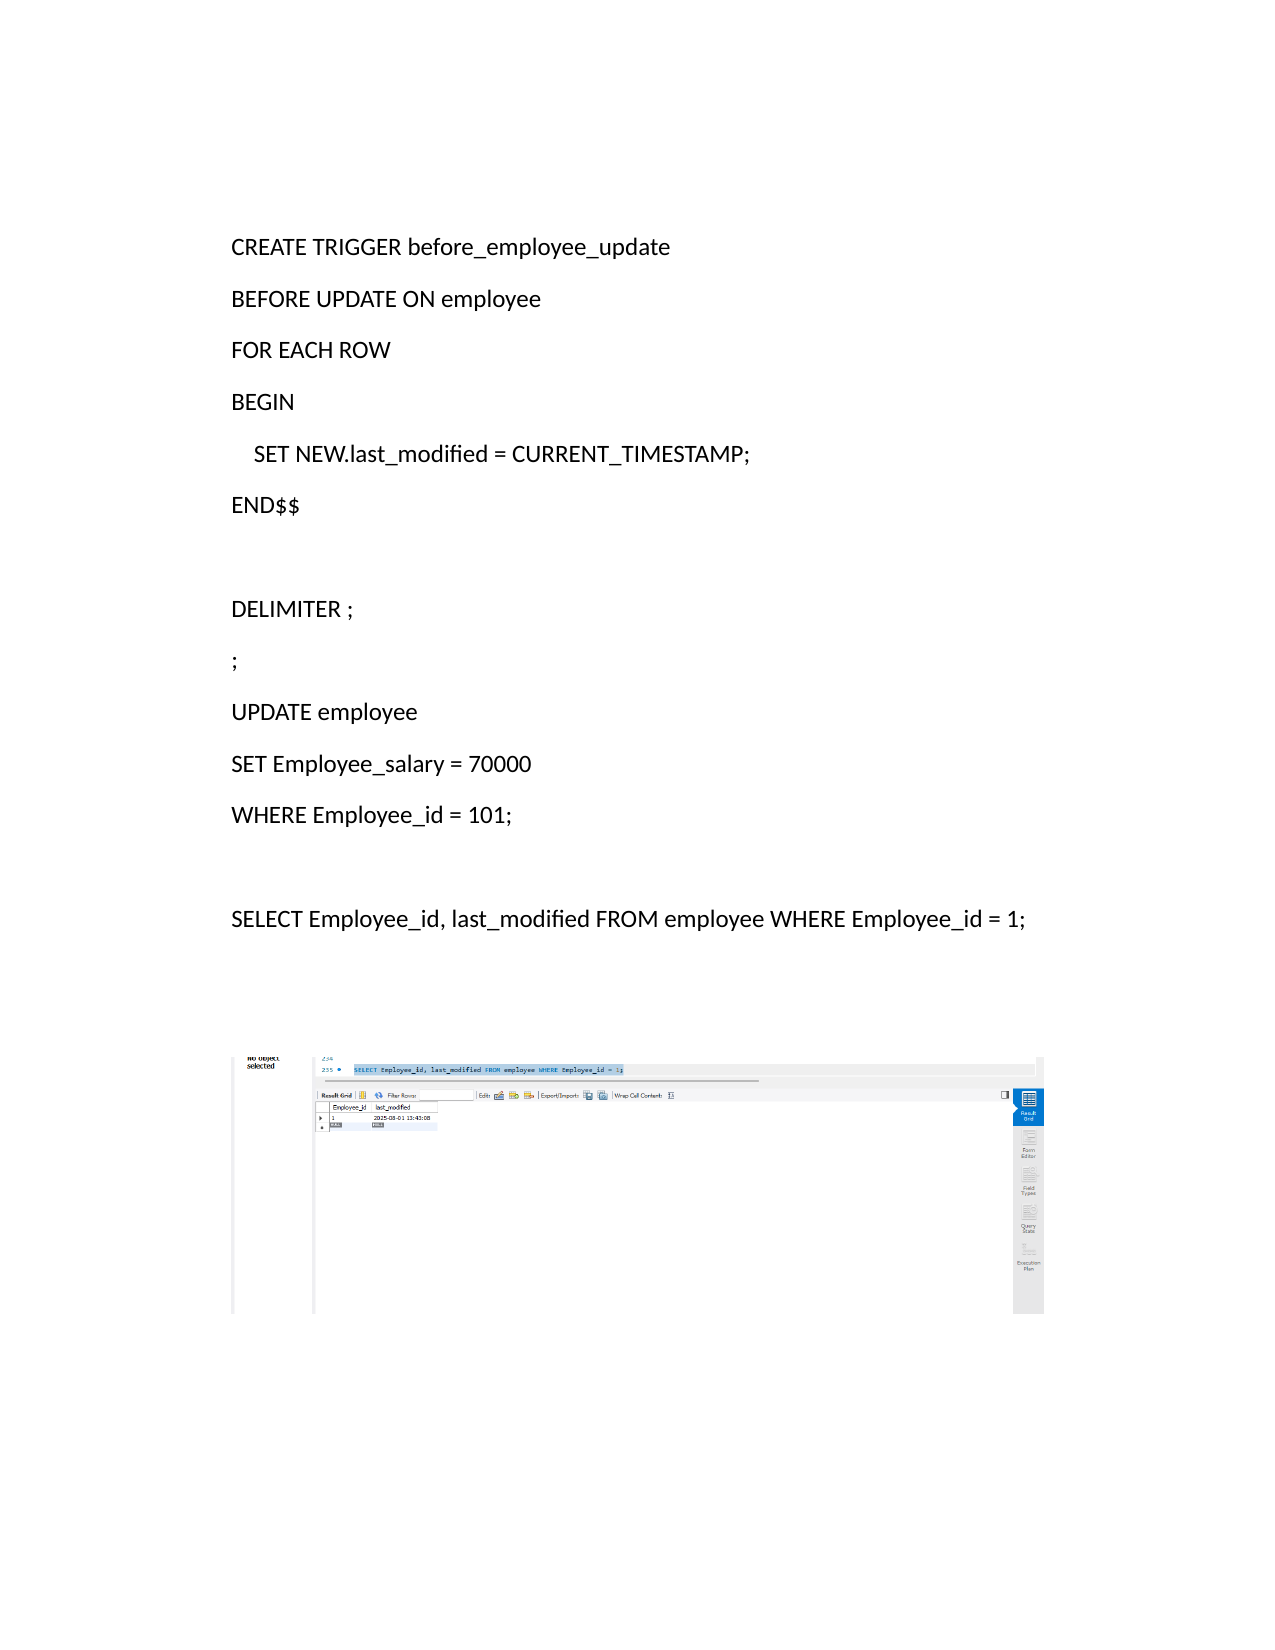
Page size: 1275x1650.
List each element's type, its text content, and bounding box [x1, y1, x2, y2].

text SELECT Employee_id, last_modified FROM employee WHERE Employee_id = 1; [231, 903, 1044, 933]
text SET Employee_salary = 70000 [231, 748, 1044, 778]
text WHERE Employee_id = 101; [231, 799, 1044, 830]
text FOR EACH ROW [231, 334, 1044, 365]
text SET NEW.last_modified = CURRENT_TIMESTAMP; [231, 438, 1044, 468]
picture [231, 1057, 1044, 1314]
text END$$ [231, 489, 1044, 520]
text BEGIN [231, 386, 1044, 417]
text DELIMITER ; [231, 593, 1044, 623]
text ; [231, 644, 1044, 675]
text CREATE TRIGGER before_employee_update [231, 231, 1044, 262]
text UPDATE employee [231, 696, 1044, 727]
text BEFORE UPDATE ON employee [231, 283, 1044, 313]
